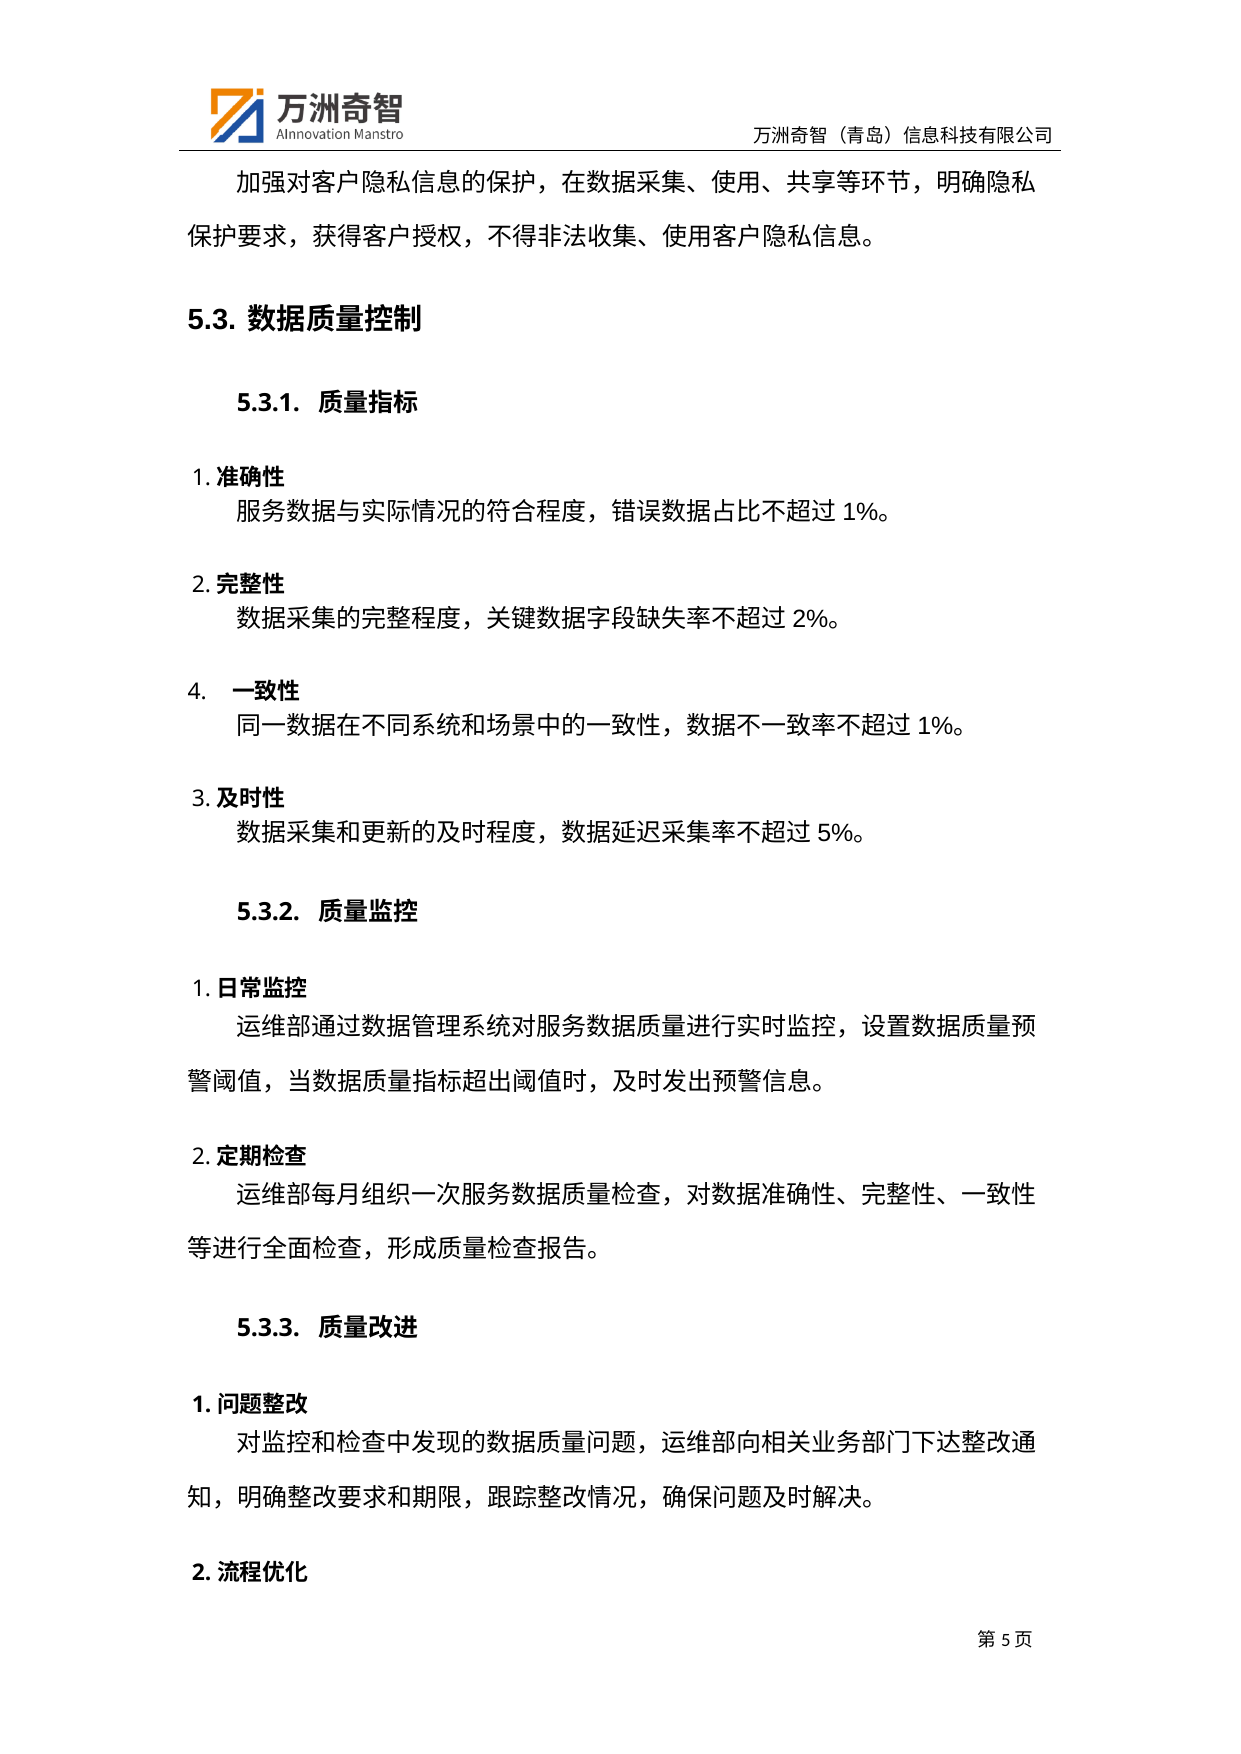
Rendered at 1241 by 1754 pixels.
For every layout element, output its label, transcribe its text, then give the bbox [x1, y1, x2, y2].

list 完整性 [192, 570, 1053, 598]
text 数据采集和更新的及时程度，数据延迟采集率不超过 5%。 [187, 813, 1053, 849]
text 质量改进 [187, 1310, 1053, 1344]
text 同一数据在不同系统和场景中的一致性，数据不一致率不超过 1%。 [187, 706, 1053, 742]
list 日常监控 [192, 972, 1035, 1003]
text 数据采集的完整程度，关键数据字段缺失率不超过 2%。 [187, 598, 1053, 635]
list 定期检查 [192, 1140, 1053, 1171]
list 及时性 [192, 784, 1053, 813]
text 质量监控 [187, 894, 1053, 928]
text 对监控和检查中发现的数据质量问题，运维部向相关业务部门下达整改通知，明确整改要求和期限，跟踪整改情况，确保问题及时解决。 [187, 1423, 1053, 1513]
picture [194, 79, 417, 150]
text 数据质量控制 [187, 298, 1053, 338]
list 一致性 [187, 677, 1053, 706]
list 准确性 [192, 463, 1053, 491]
list 问题整改 [192, 1388, 1035, 1419]
text 加强对客户隐私信息的保护，在数据采集、使用、共享等环节，明确隐私保护要求，获得客户授权，不得非法收集、使用客户隐私信息。 [187, 162, 1053, 253]
text 质量指标 [187, 385, 1053, 419]
list 流程优化 [192, 1556, 1051, 1587]
text 运维部通过数据管理系统对服务数据质量进行实时监控，设置数据质量预警阈值，当数据质量指标超出阈值时，及时发出预警信息。 [187, 1007, 1053, 1097]
text 运维部每月组织一次服务数据质量检查，对数据准确性、完整性、一致性等进行全面检查，形成质量检查报告。 [187, 1174, 1053, 1265]
text 服务数据与实际情况的符合程度，错误数据占比不超过 1%。 [187, 491, 1053, 528]
